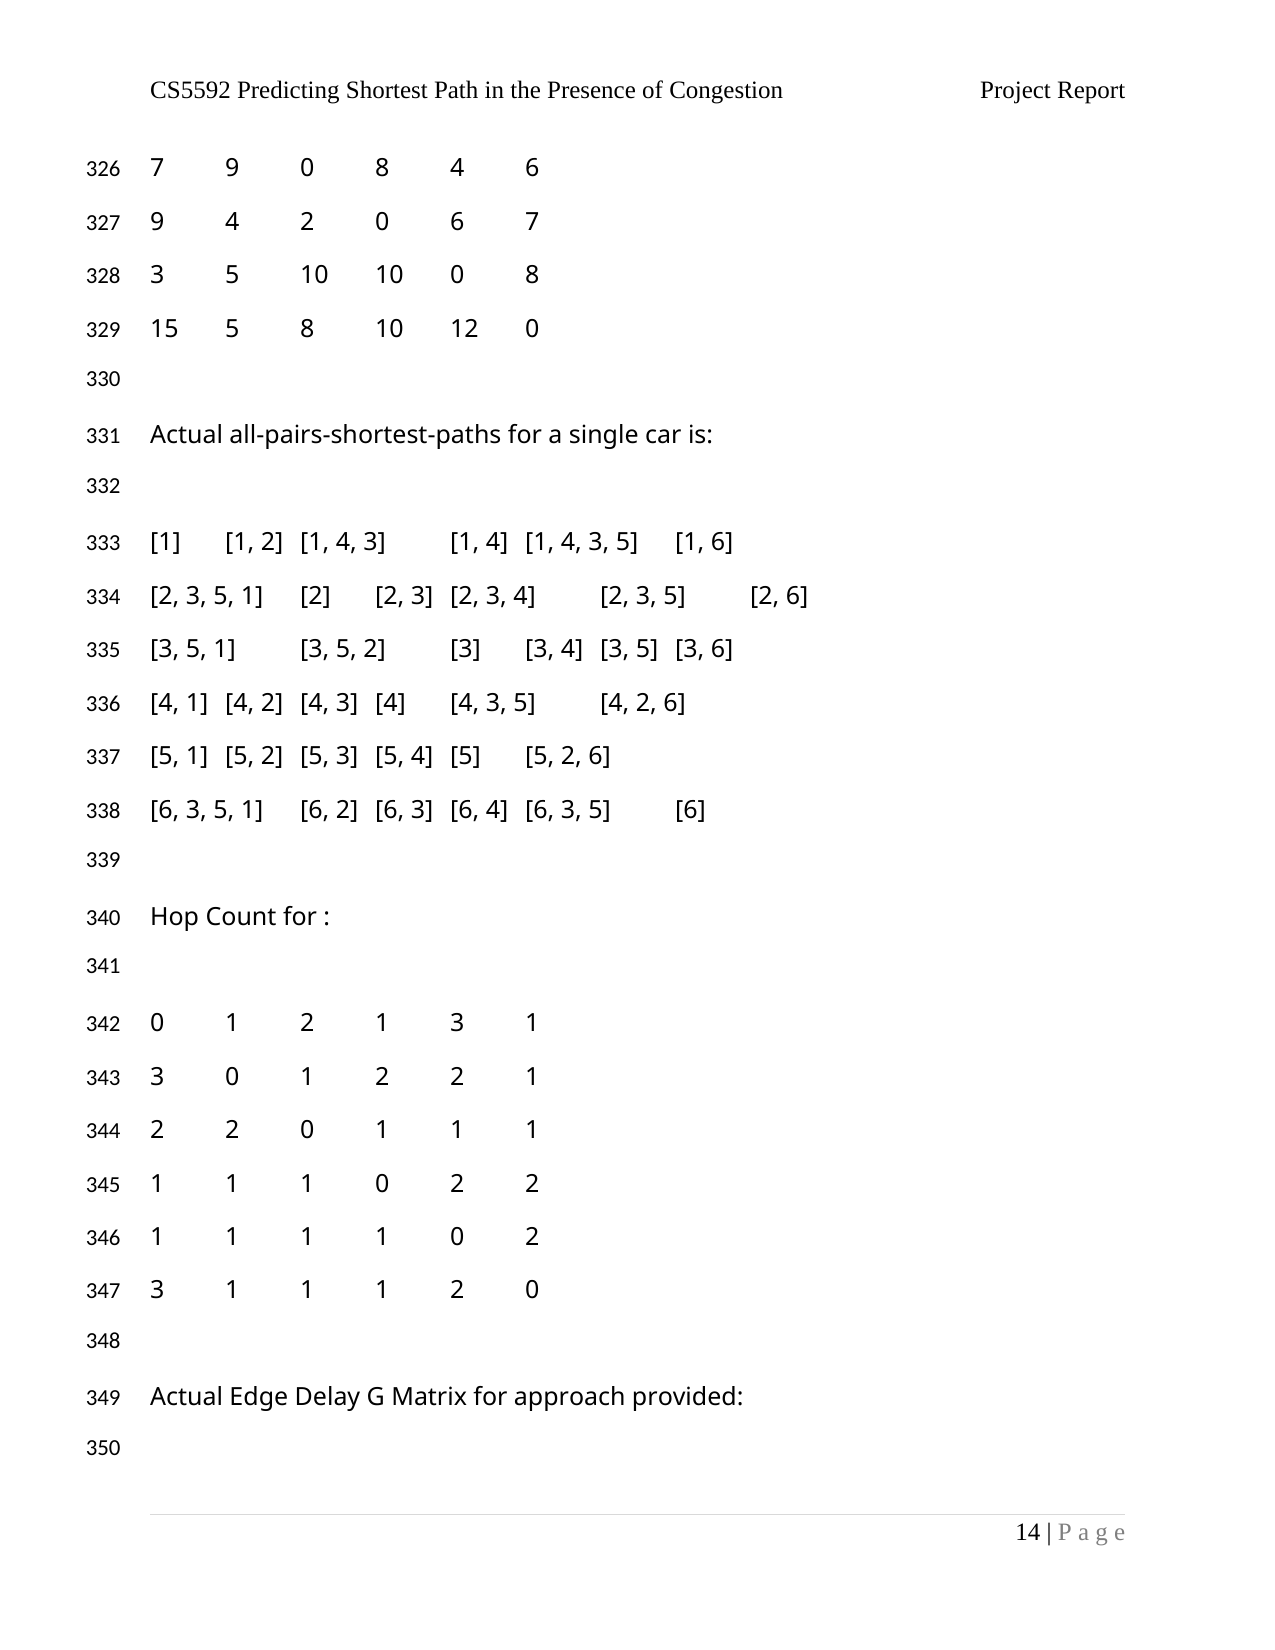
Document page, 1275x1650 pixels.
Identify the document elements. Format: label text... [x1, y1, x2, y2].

text 1 1 1 1 0 2 [150, 1219, 1125, 1253]
text [3, 5, 1] [3, 5, 2] [3] [3, 4] [3, 5] [3, 6] [150, 631, 1125, 665]
text 2 2 0 1 1 1 [150, 1112, 1125, 1146]
text 9 4 2 0 6 7 [150, 203, 1125, 237]
text 7 9 0 8 4 6 [150, 150, 1125, 184]
text [6, 3, 5, 1] [6, 2] [6, 3] [6, 4] [6, 3, 5] [6] [150, 791, 1125, 825]
text 3 0 1 2 2 1 [150, 1058, 1125, 1092]
text Actual Edge Delay G Matrix for approach provided: [150, 1379, 1125, 1413]
text Actual all-pairs-shortest-paths for a single car is: [150, 417, 1125, 451]
text [4, 1] [4, 2] [4, 3] [4] [4, 3, 5] [4, 2, 6] [150, 684, 1125, 718]
text 3 1 1 1 2 0 [150, 1272, 1125, 1306]
text [2, 3, 5, 1] [2] [2, 3] [2, 3, 4] [2, 3, 5] [2, 6] [150, 577, 1125, 612]
text 0 1 2 1 3 1 [150, 1005, 1125, 1039]
text [5, 1] [5, 2] [5, 3] [5, 4] [5] [5, 2, 6] [150, 738, 1125, 772]
text 1 1 1 0 2 2 [150, 1165, 1125, 1199]
text Hop Count for : [150, 898, 1125, 932]
text 15 5 8 10 12 0 [150, 310, 1125, 344]
text 3 5 10 10 0 8 [150, 257, 1125, 291]
text [1] [1, 2] [1, 4, 3] [1, 4] [1, 4, 3, 5] [1, 6] [150, 524, 1125, 558]
